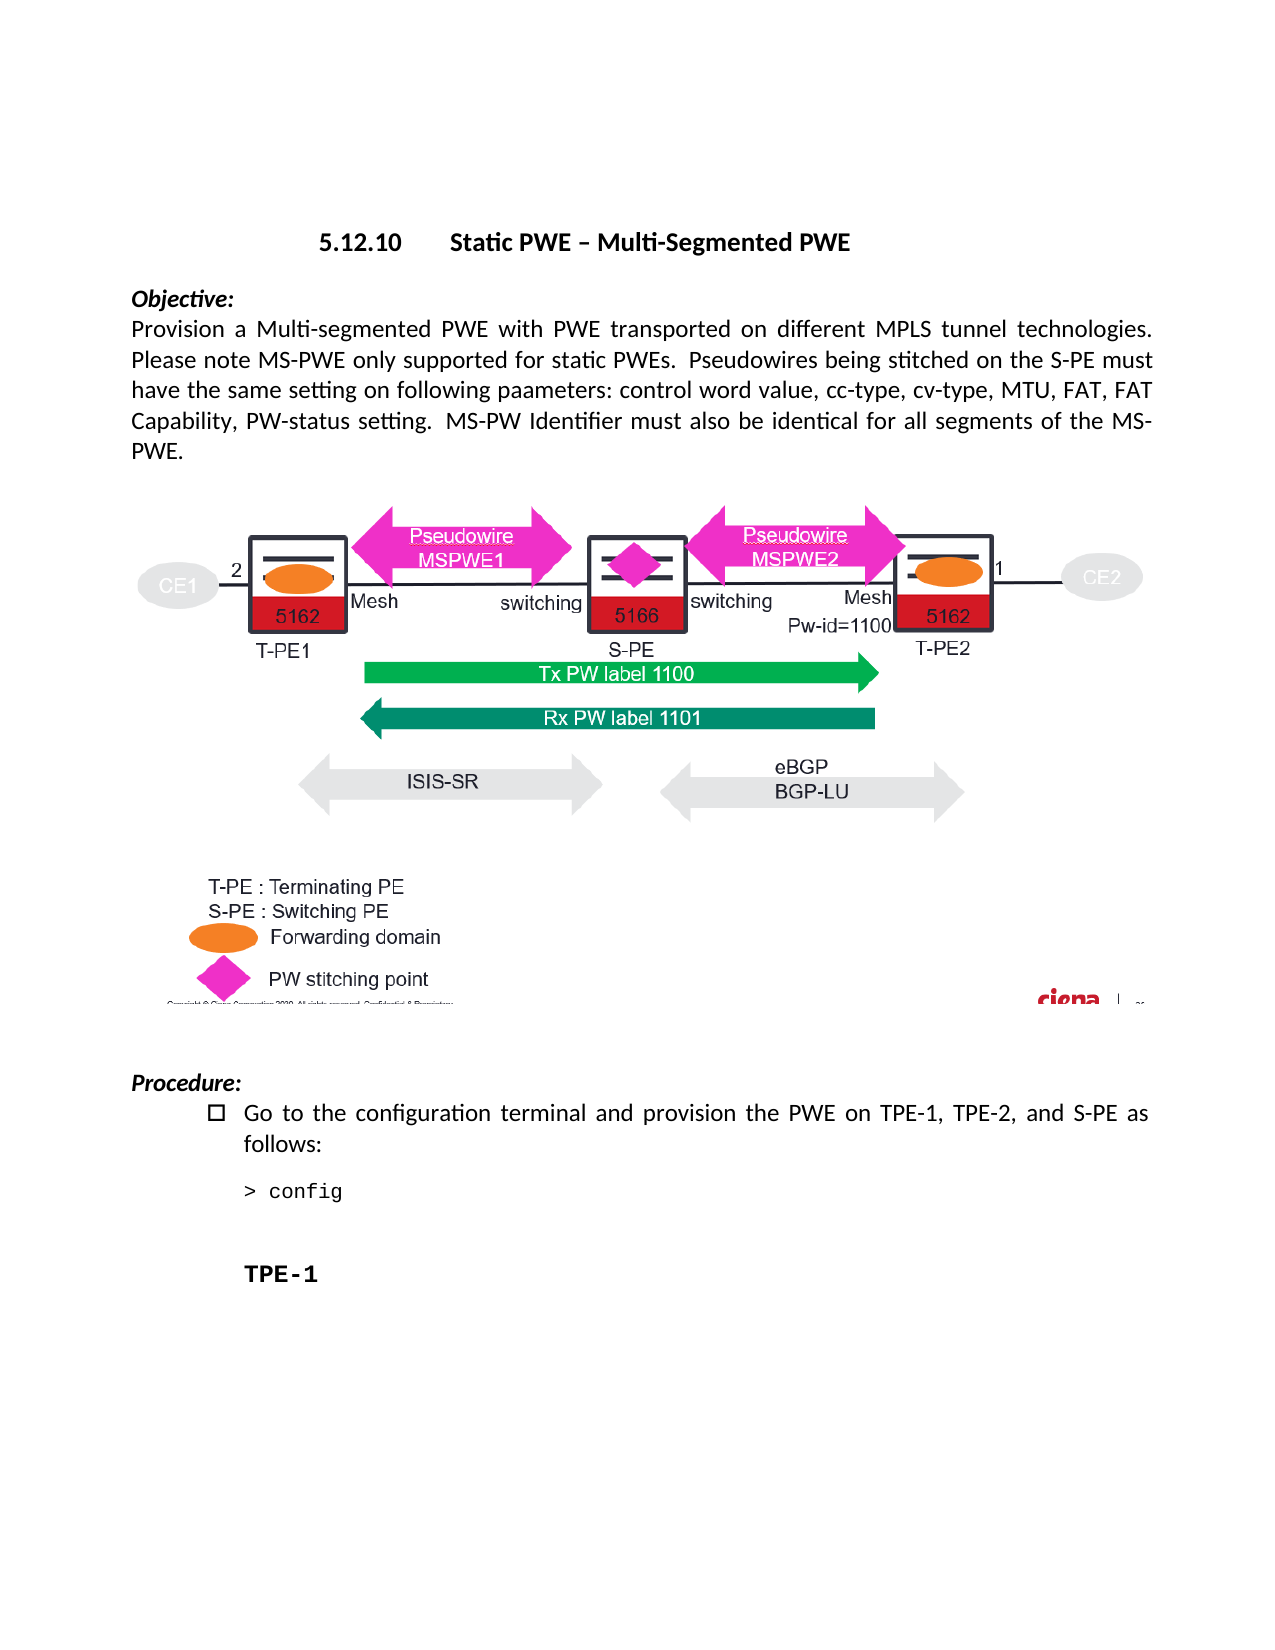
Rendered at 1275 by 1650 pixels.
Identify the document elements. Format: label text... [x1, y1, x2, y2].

text Procedure: [131, 1067, 1275, 1097]
list Go to the configuration terminal and provision the PWE on TPE-1, TPE-2, and S-PE as follows: [206, 1097, 1154, 1158]
subtitle Static PWE – Multi-Segmented PWE [319, 225, 1275, 258]
picture [137, 505, 1145, 1004]
text Objective: [131, 283, 1275, 313]
subtitle TPE-1 [244, 1262, 1275, 1290]
list config [244, 1182, 1275, 1205]
text Provision a Multi-segmented PWE with PWE transported on different MPLS tunnel technologies. Please note MS-PWE only supported for static PWEs. Pseudowires being stitched on the S-PE must have the same setting on following paameters: control word value, cc-type, cv-type, MTU, FAT, FAT Capability, PW-status setting. MS-PW Identifier must also be identical for all segments of the MS- PWE. [131, 313, 1154, 466]
